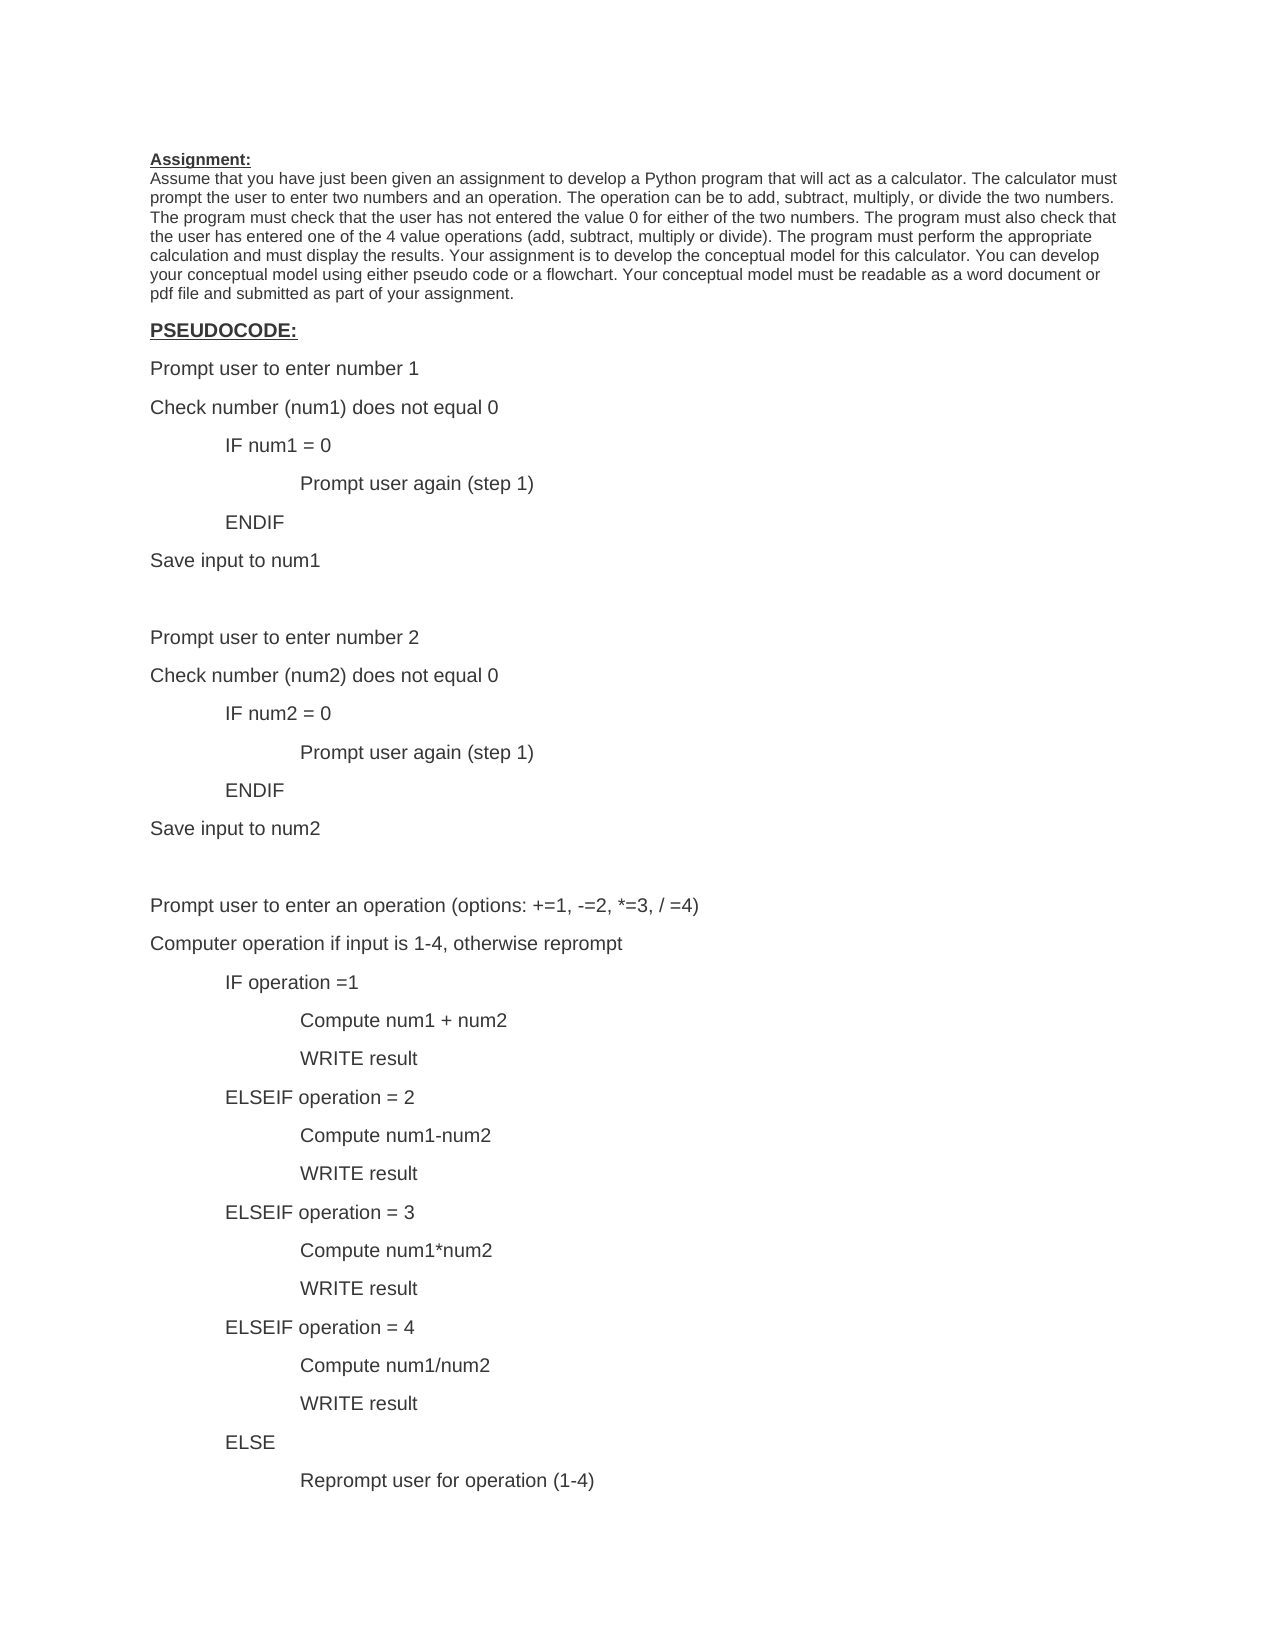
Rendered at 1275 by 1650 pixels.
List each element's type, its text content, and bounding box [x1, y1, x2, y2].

text WRITE result [150, 1392, 1125, 1415]
text Check number (num1) does not equal 0 [150, 396, 1125, 418]
text Computer operation if input is 1-4, otherwise reprompt [150, 932, 1125, 955]
text ELSE [150, 1431, 1125, 1453]
text Compute num1-num2 [150, 1124, 1125, 1147]
text IF operation =1 [150, 971, 1125, 993]
text Prompt user to enter number 2 [150, 626, 1125, 648]
text Save input to num2 [150, 817, 1125, 840]
text Save input to num1 [150, 549, 1125, 572]
text ELSEIF operation = 3 [150, 1201, 1125, 1223]
text Check number (num2) does not equal 0 [150, 664, 1125, 687]
text IF num1 = 0 [150, 434, 1125, 457]
text Compute num1 + num2 [150, 1009, 1125, 1032]
text ELSEIF operation = 2 [150, 1086, 1125, 1108]
text ENDIF [150, 779, 1125, 802]
text Compute num1/num2 [150, 1354, 1125, 1377]
text Prompt user to enter number 1 [150, 357, 1125, 380]
text Prompt user again (step 1) [150, 472, 1125, 495]
text ENDIF [150, 511, 1125, 533]
text ELSEIF operation = 4 [150, 1316, 1125, 1338]
text IF num2 = 0 [150, 702, 1125, 725]
text PSEUDOCODE: [150, 319, 1125, 342]
text Reprompt user for operation (1-4) [150, 1469, 1125, 1492]
text WRITE result [150, 1047, 1125, 1070]
text WRITE result [150, 1277, 1125, 1300]
text Compute num1*num2 [150, 1239, 1125, 1262]
text WRITE result [150, 1162, 1125, 1185]
text Assignment: Assume that you have just been given an assignment to develop a Python program that will act as a calculator. The calculator must prompt the user to enter two numbers and an operation. The operation can be to add, subtract, multiply, or divide the two numbers. The program must check that the user has not entered the value 0 for either of the two numbers. The program must also check that the user has entered one of the 4 value operations (add, subtract, multiply or divide). The program must perform the appropriate calculation and must display the results. Your assignment is to develop the conceptual model for this calculator. You can develop your conceptual model using either pseudo code or a flowchart. Your conceptual model must be readable as a word document or pdf file and submitted as part of your assignment. [150, 150, 1125, 303]
text Prompt user again (step 1) [150, 741, 1125, 763]
text Prompt user to enter an operation (options: +=1, -=2, *=3, / =4) [150, 894, 1125, 917]
